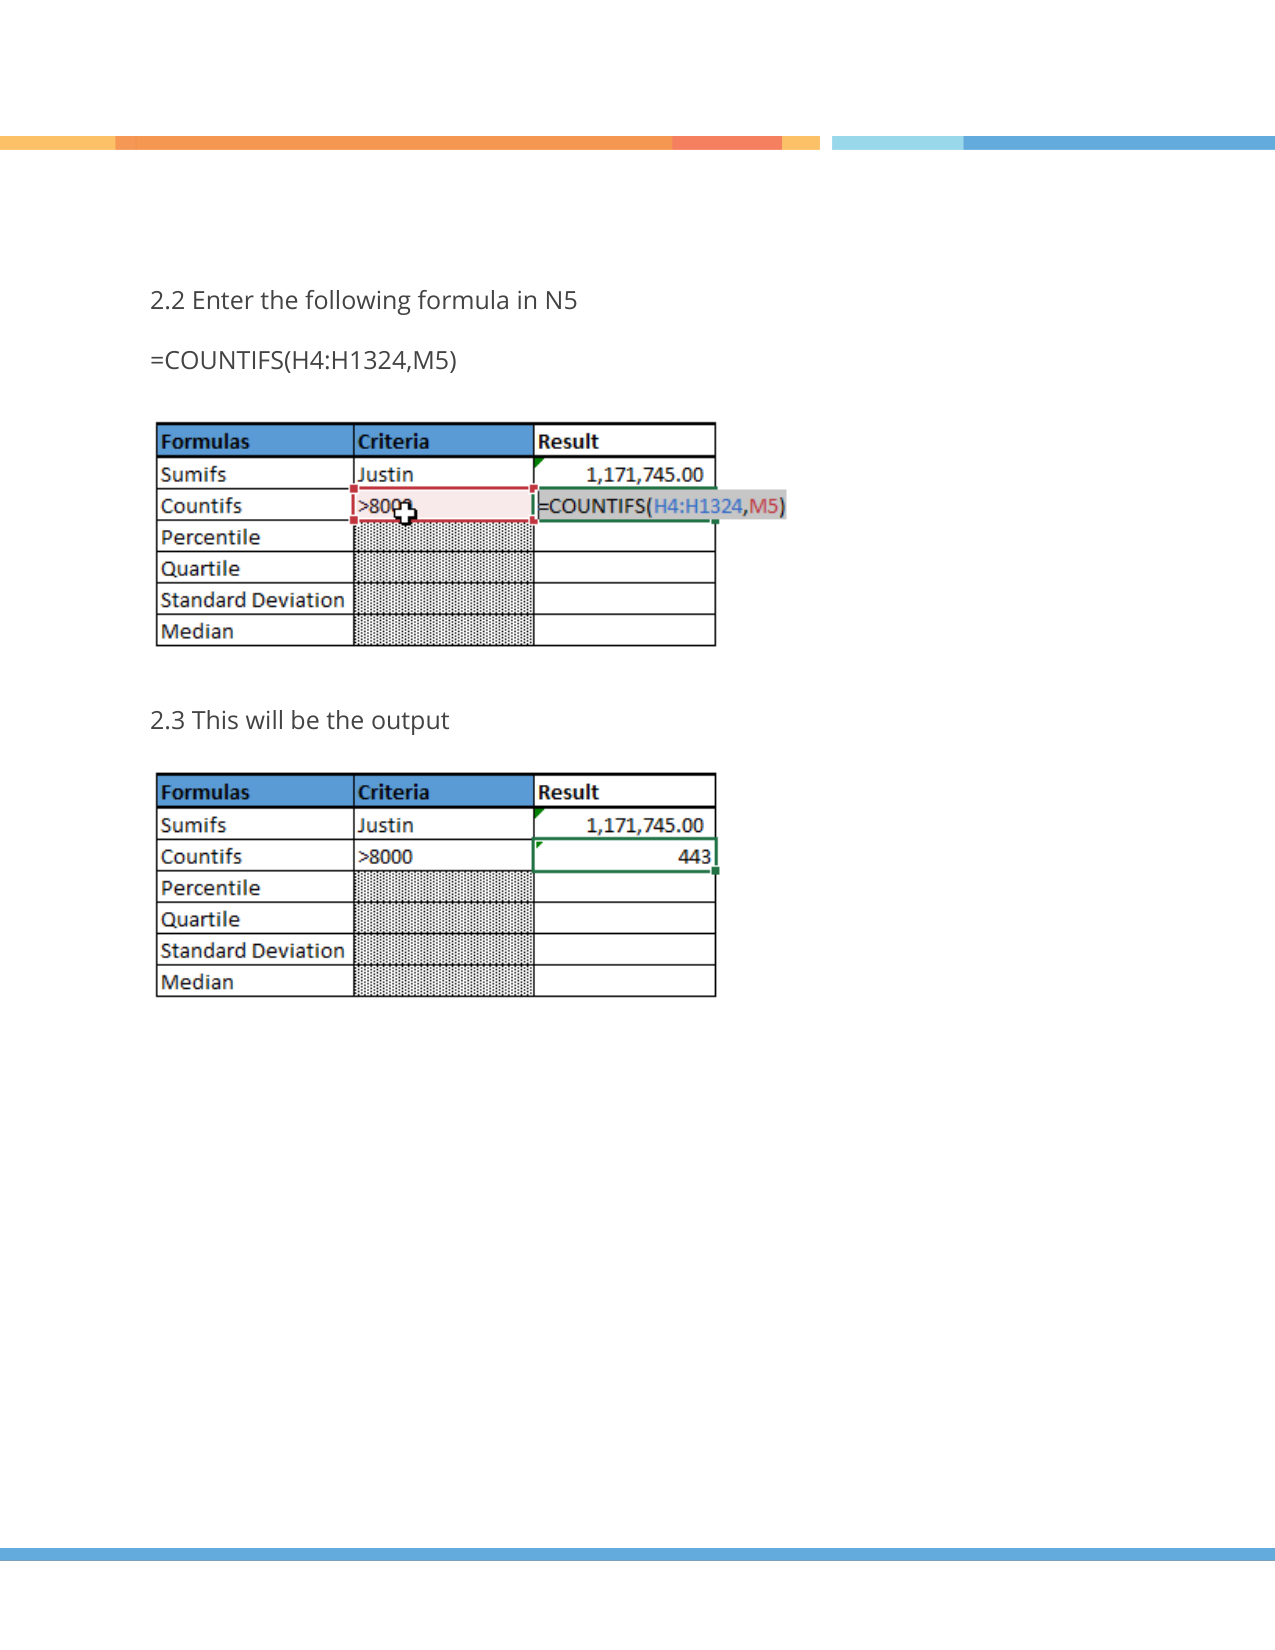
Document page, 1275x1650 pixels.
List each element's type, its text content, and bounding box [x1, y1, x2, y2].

picture [0, 136, 1275, 150]
picture [150, 762, 750, 1035]
text 2.3 This will be the output [150, 702, 1125, 737]
text 2.2 Enter the following formula in N5 [150, 283, 1125, 317]
picture [0, 1548, 1275, 1562]
picture [150, 380, 829, 678]
